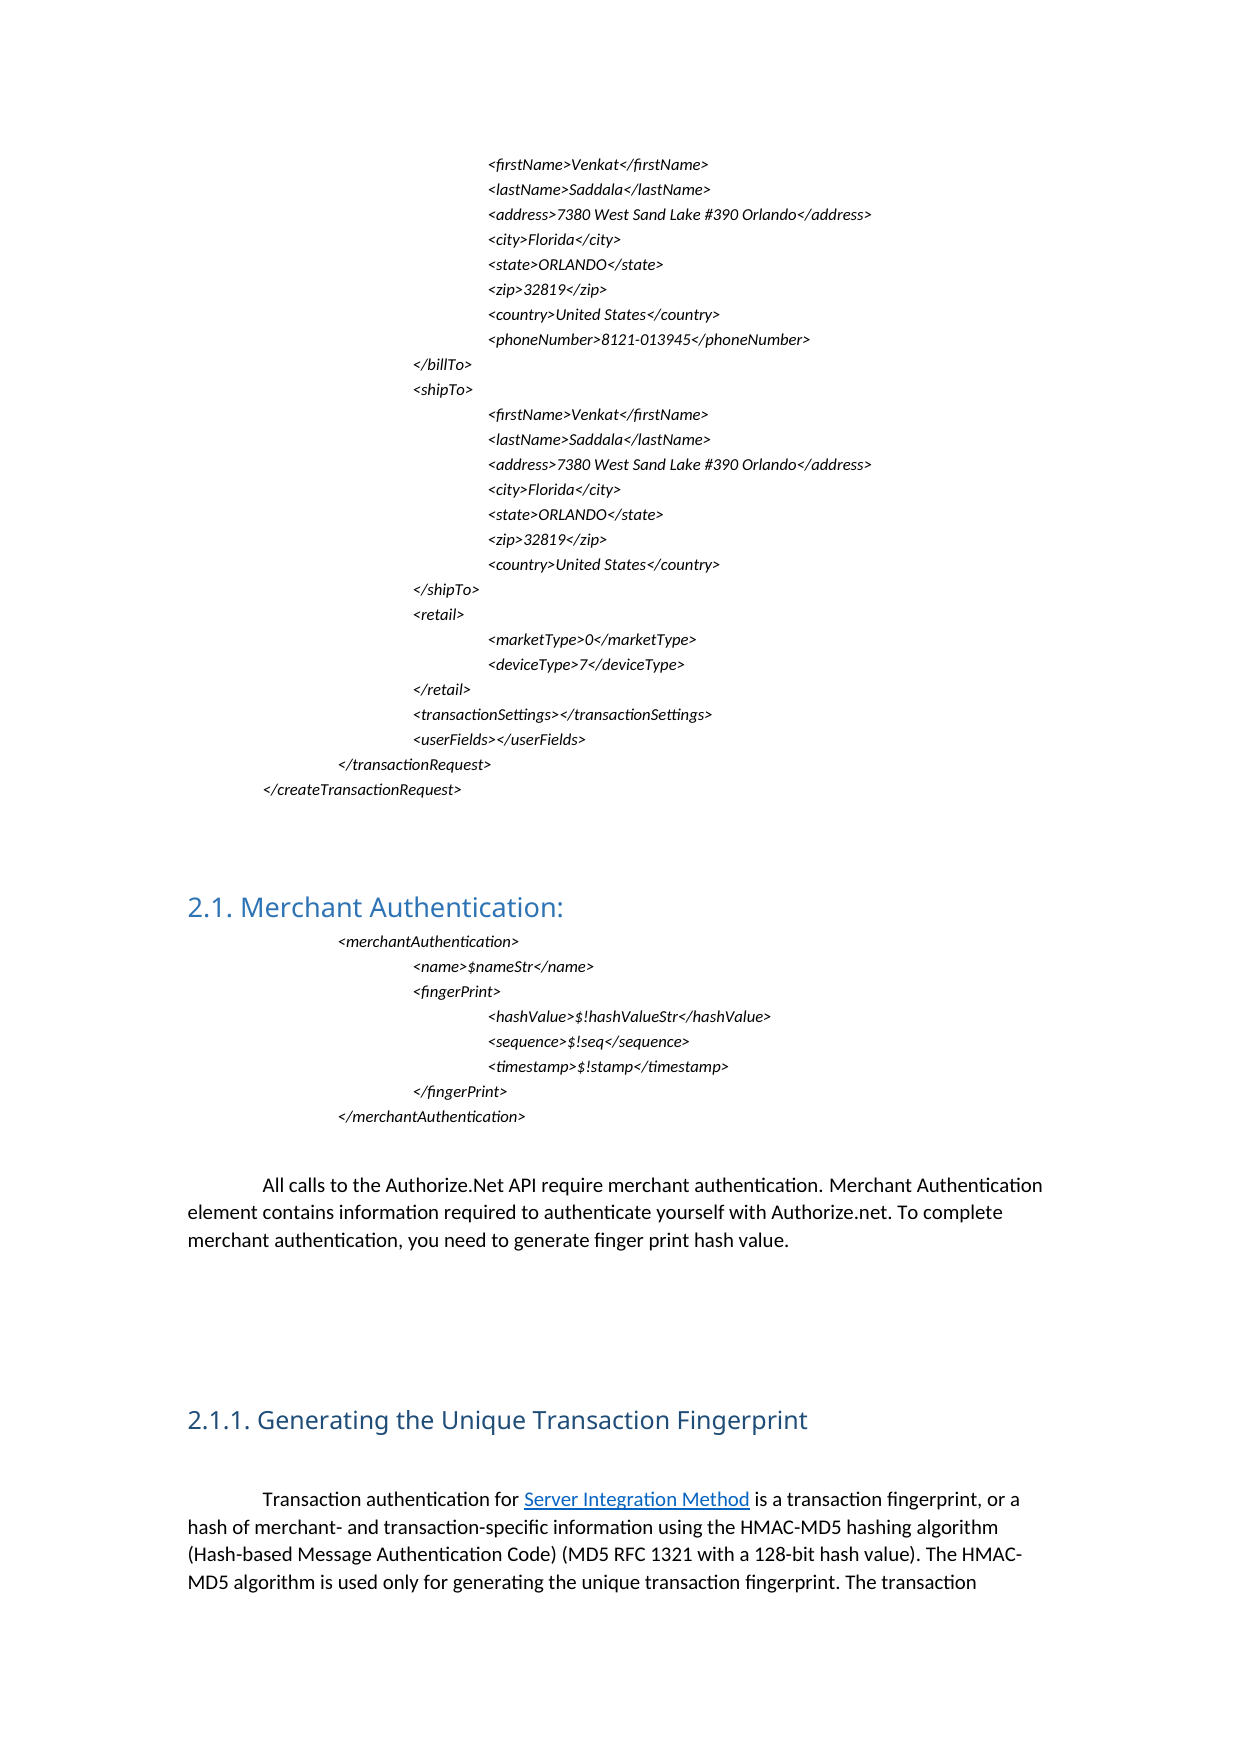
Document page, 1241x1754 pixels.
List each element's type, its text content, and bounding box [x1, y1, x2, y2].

text <retail> [262, 600, 1053, 625]
text <timestamp>$!stamp</timestamp> [262, 1053, 1053, 1078]
text </fingerPrint> [262, 1078, 1053, 1103]
text <hashValue>$!hashValueStr</hashValue> [262, 1003, 1053, 1028]
text <shipTo> [262, 375, 1053, 400]
subtitle 2.1. Merchant Authentication: [187, 888, 1053, 925]
text <marketType>0</marketType> [262, 625, 1053, 650]
text <city>Florida</city> [262, 475, 1053, 500]
text </merchantAuthentication> [262, 1103, 1053, 1128]
text <city>Florida</city> [262, 225, 1053, 250]
subtitle 2.1.1. Generating the Unique Transaction Fingerprint [187, 1403, 1053, 1437]
text <fingerPrint> [262, 978, 1053, 1003]
text </transactionRequest> [262, 750, 1053, 775]
text <firstName>Venkat</firstName> [262, 400, 1053, 425]
text <lastName>Saddala</lastName> [262, 425, 1053, 450]
text <merchantAuthentication> [262, 928, 1053, 953]
text <firstName>Venkat</firstName> [262, 150, 1053, 175]
text <transactionSettings></transactionSettings> [262, 700, 1053, 725]
text <sequence>$!seq</sequence> [262, 1028, 1053, 1053]
text <country>United States</country> [262, 550, 1053, 575]
text <userFields></userFields> [262, 725, 1053, 750]
text </shipTo> [262, 575, 1053, 600]
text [187, 1487, 1053, 1594]
text <zip>32819</zip> [262, 525, 1053, 550]
text <name>$nameStr</name> [262, 953, 1053, 978]
text </retail> [262, 675, 1053, 700]
text <address>7380 West Sand Lake #390 Orlando</address> [262, 450, 1053, 475]
text </billTo> [262, 350, 1053, 375]
text <state>ORLANDO</state> [262, 250, 1053, 275]
text <country>United States</country> [262, 300, 1053, 325]
text All calls to the Authorize.Net API require merchant authentication. Merchant Authentication element contains information required to authenticate yourself with Authorize.net. To complete merchant authentication, you need to generate finger print hash value. [187, 1172, 1053, 1252]
text <zip>32819</zip> [262, 275, 1053, 300]
text <deviceType>7</deviceType> [262, 650, 1053, 675]
text <address>7380 West Sand Lake #390 Orlando</address> [262, 200, 1053, 225]
text <lastName>Saddala</lastName> [262, 175, 1053, 200]
text <state>ORLANDO</state> [262, 500, 1053, 525]
text </createTransactionRequest> [262, 775, 1053, 800]
text <phoneNumber>8121-013945</phoneNumber> [262, 325, 1053, 350]
